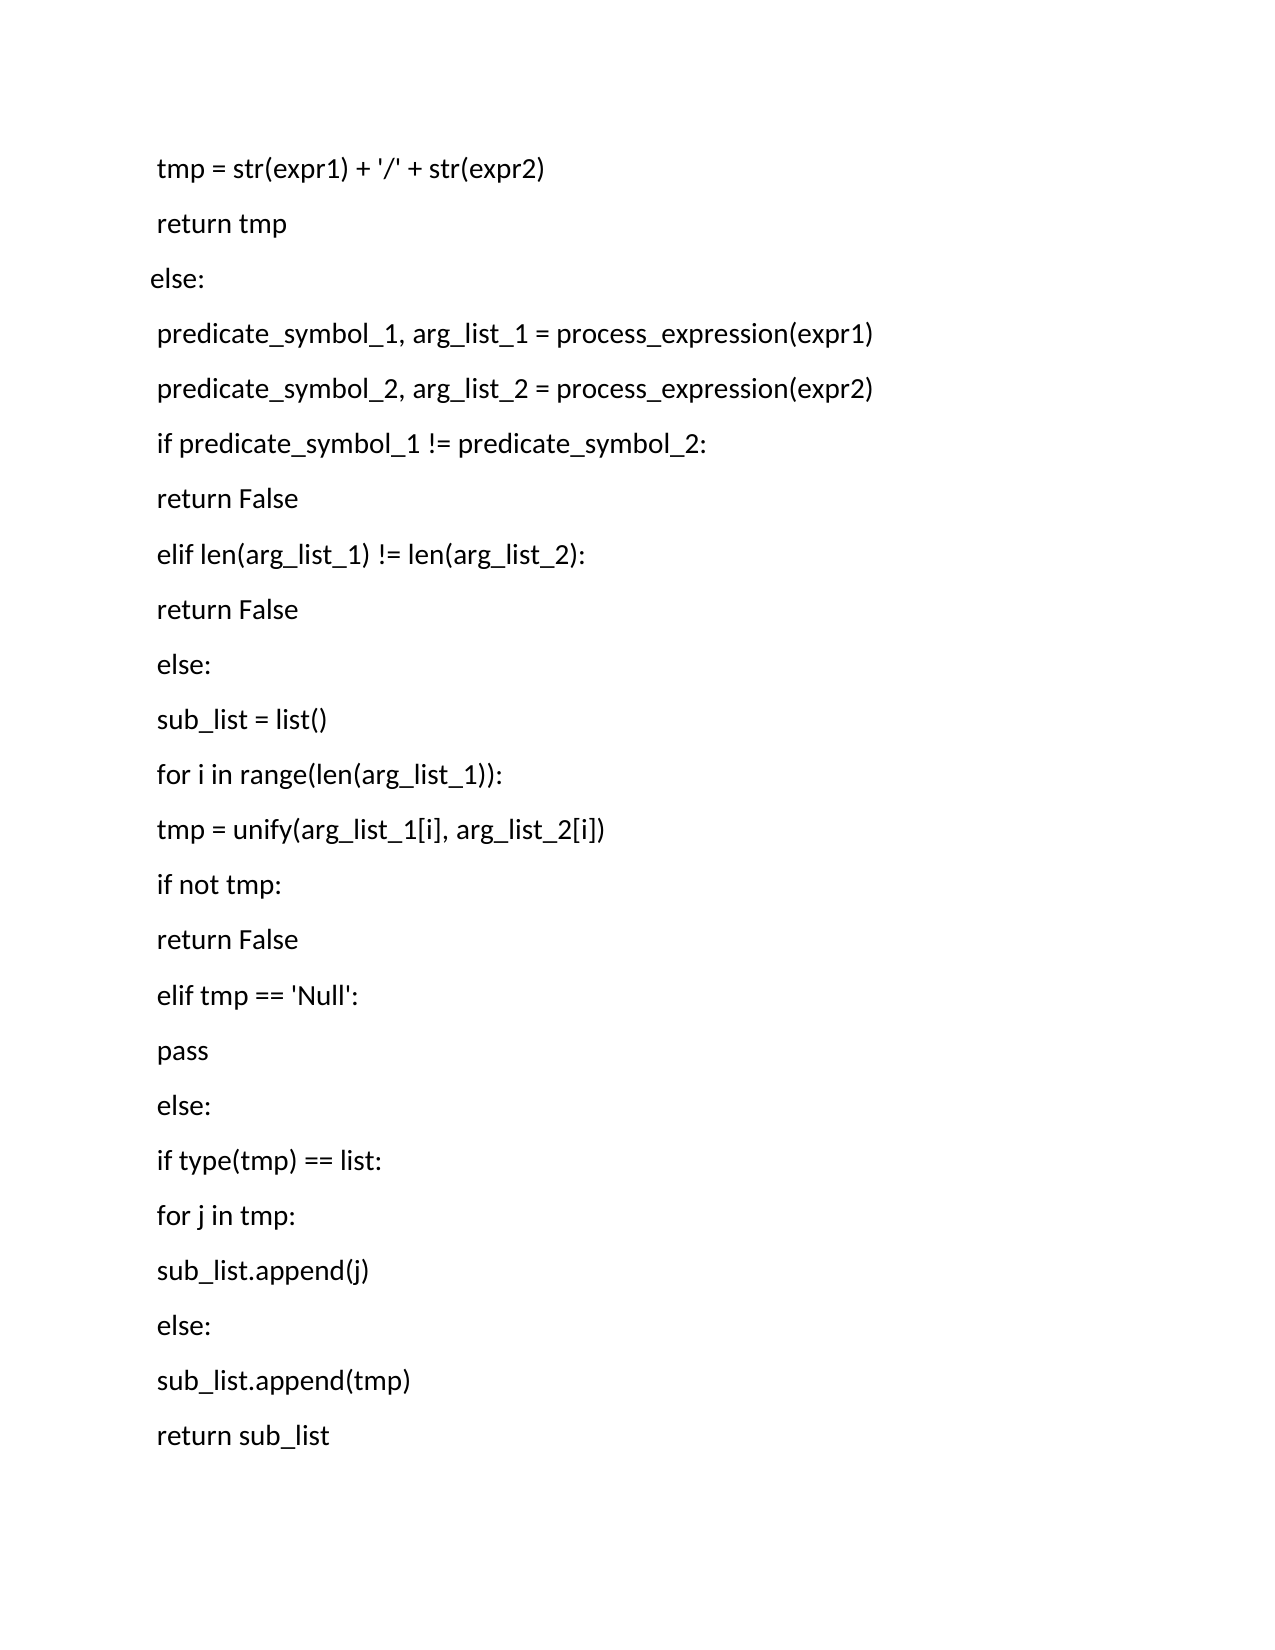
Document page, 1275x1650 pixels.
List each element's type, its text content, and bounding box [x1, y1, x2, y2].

text else: [150, 646, 1125, 682]
text for i in range(len(arg_list_1)): [150, 756, 1125, 792]
text pass [150, 1032, 1125, 1067]
text sub_list.append(tmp) [150, 1362, 1125, 1398]
text else: [150, 1087, 1125, 1122]
text elif tmp == 'Null': [150, 977, 1125, 1012]
text return sub_list [150, 1417, 1125, 1453]
text sub_list.append(j) [150, 1252, 1125, 1288]
text tmp = str(expr1) + '/' + str(expr2) [150, 150, 1125, 186]
text if type(tmp) == list: [150, 1142, 1125, 1177]
text predicate_symbol_1, arg_list_1 = process_expression(expr1) [150, 315, 1125, 351]
text return False [150, 481, 1125, 516]
text predicate_symbol_2, arg_list_2 = process_expression(expr2) [150, 370, 1125, 406]
text sub_list = list() [150, 701, 1125, 737]
text else: [150, 260, 1125, 296]
text elif len(arg_list_1) != len(arg_list_2): [150, 536, 1125, 571]
text return False [150, 591, 1125, 626]
text return False [150, 921, 1125, 957]
text else: [150, 1307, 1125, 1343]
text for j in tmp: [150, 1197, 1125, 1233]
text return tmp [150, 205, 1125, 241]
text if not tmp: [150, 866, 1125, 902]
text tmp = unify(arg_list_1[i], arg_list_2[i]) [150, 811, 1125, 847]
text if predicate_symbol_1 != predicate_symbol_2: [150, 426, 1125, 461]
